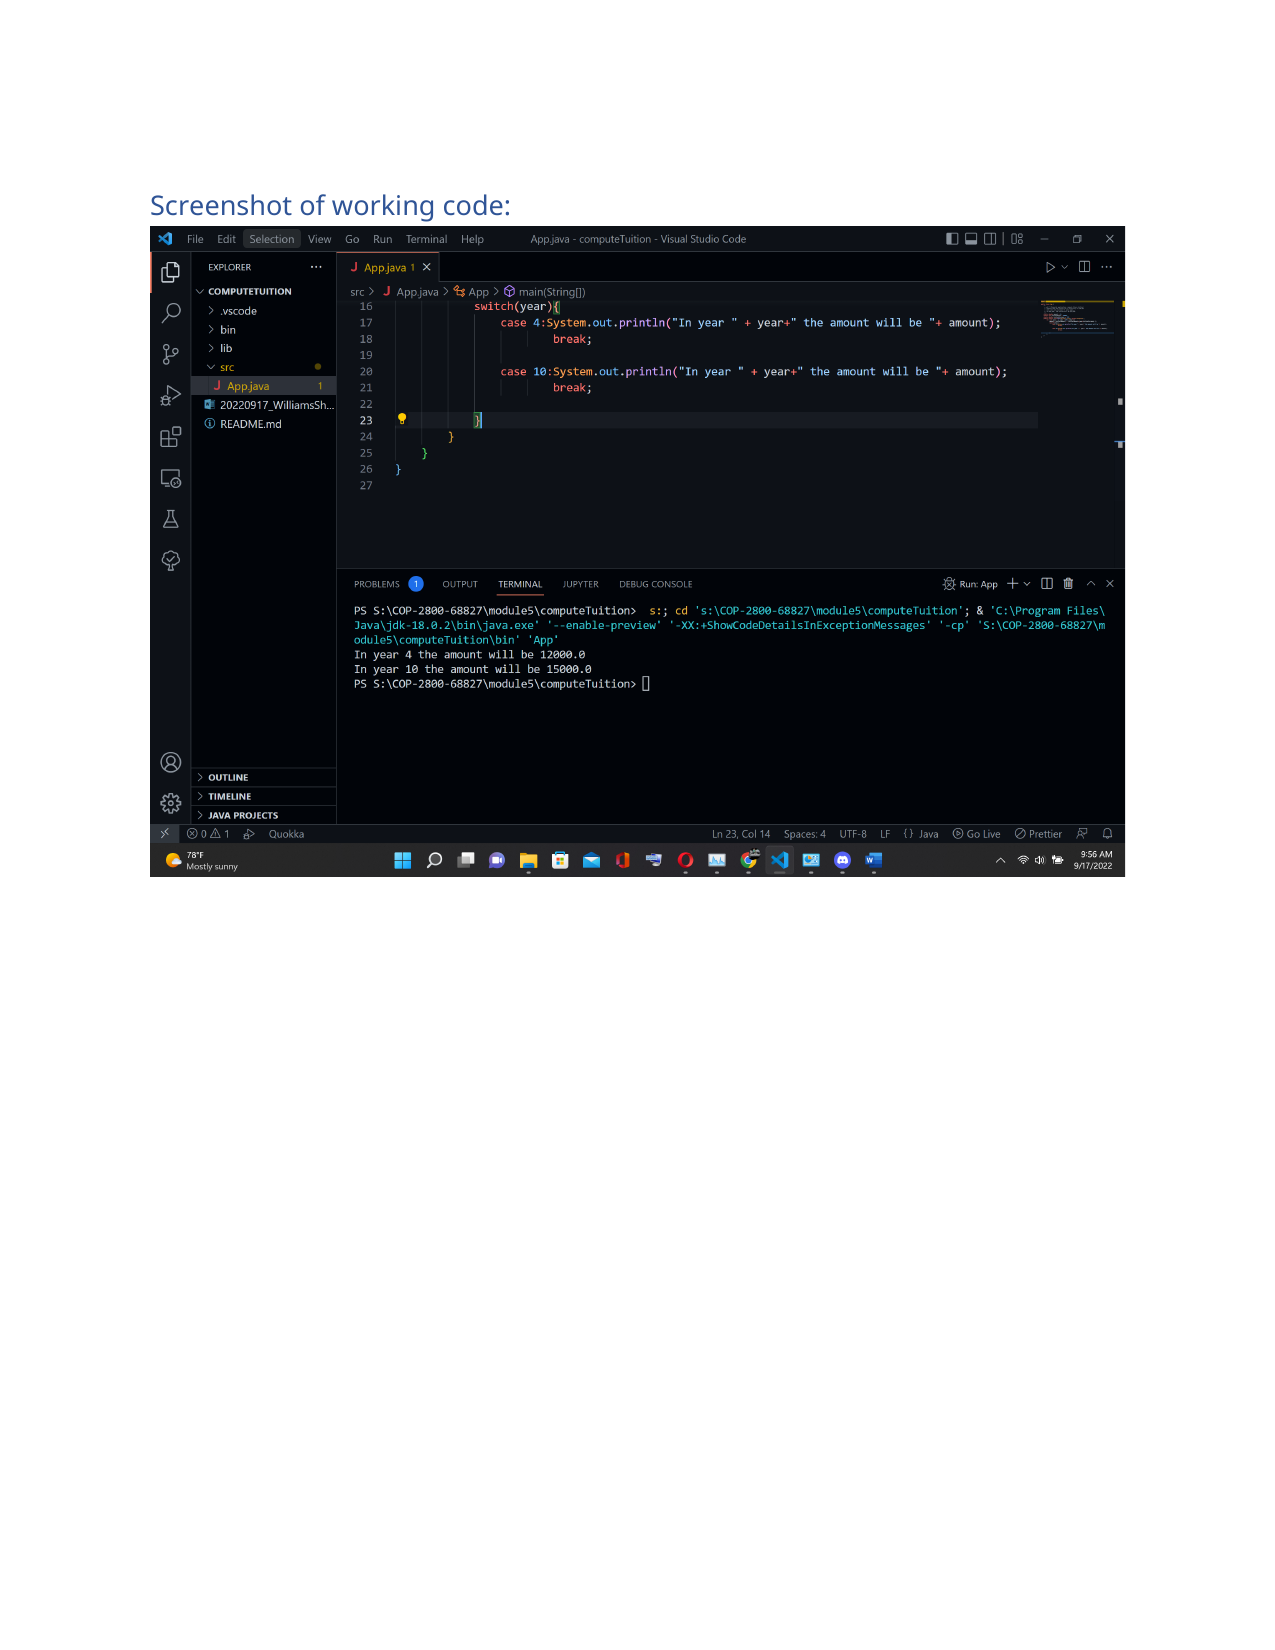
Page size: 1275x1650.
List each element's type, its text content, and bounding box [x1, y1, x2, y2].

picture [150, 226, 1125, 877]
text Screenshot of working code: [150, 187, 1125, 226]
